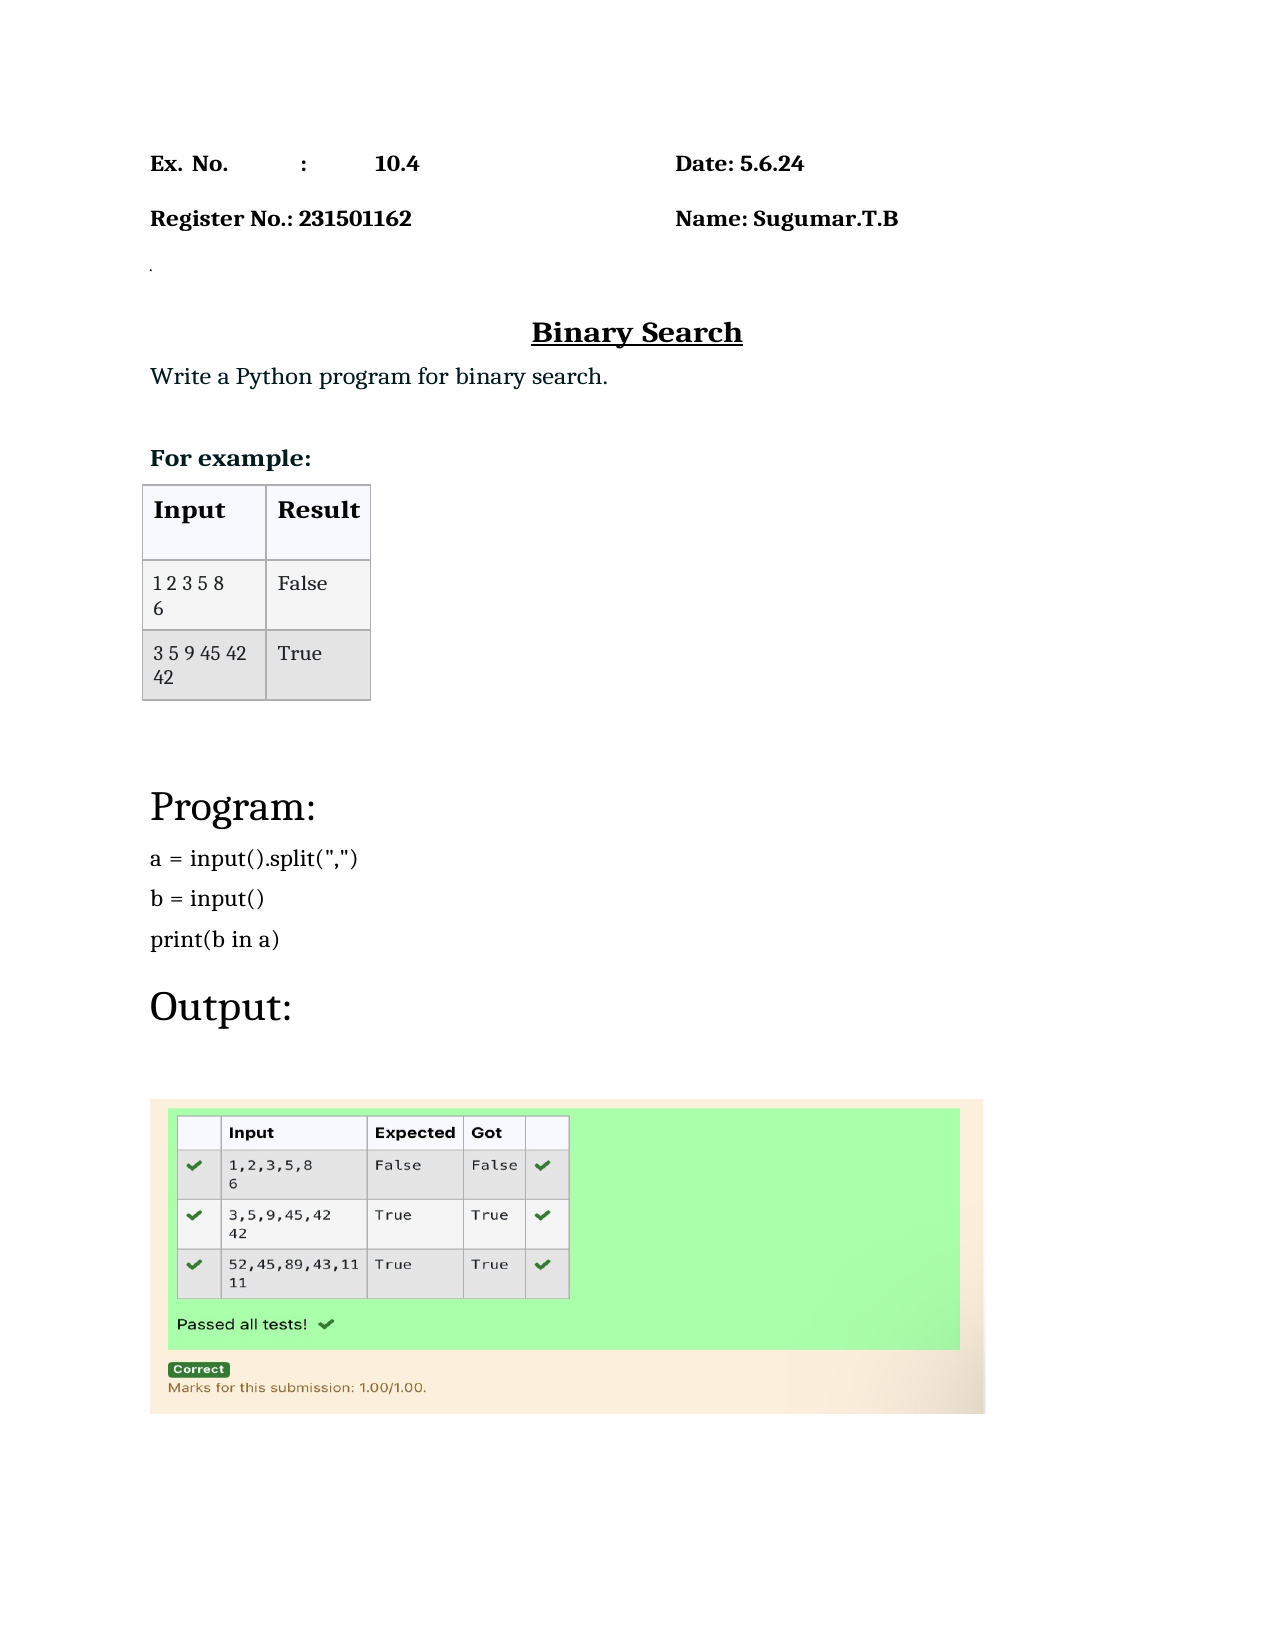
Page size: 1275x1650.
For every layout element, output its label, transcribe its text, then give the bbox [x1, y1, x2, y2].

picture [150, 1099, 986, 1414]
table_cell 1 2 3 5 8 6 [143, 561, 265, 629]
table_cell True [267, 631, 370, 699]
text Register No.: 231501162 Name: Sugumar.T.B [150, 206, 1135, 232]
text print(b in a) [150, 926, 1135, 953]
table_header Result [267, 486, 370, 559]
table_header Input [143, 486, 265, 559]
text For example: [150, 445, 1135, 472]
text Write a Python program for binary search. [150, 363, 1135, 391]
subtitle Output: [150, 983, 1135, 1031]
subtitle Program: [150, 783, 1135, 831]
text Ex. No. : 10.4 Date: 5.6.24 [150, 151, 1135, 177]
table_cell 3 5 9 45 42 42 [143, 631, 265, 699]
subtitle Binary Search [399, 316, 875, 350]
text a = input().split(",") b = input() [150, 845, 366, 913]
table_cell False [267, 561, 370, 629]
